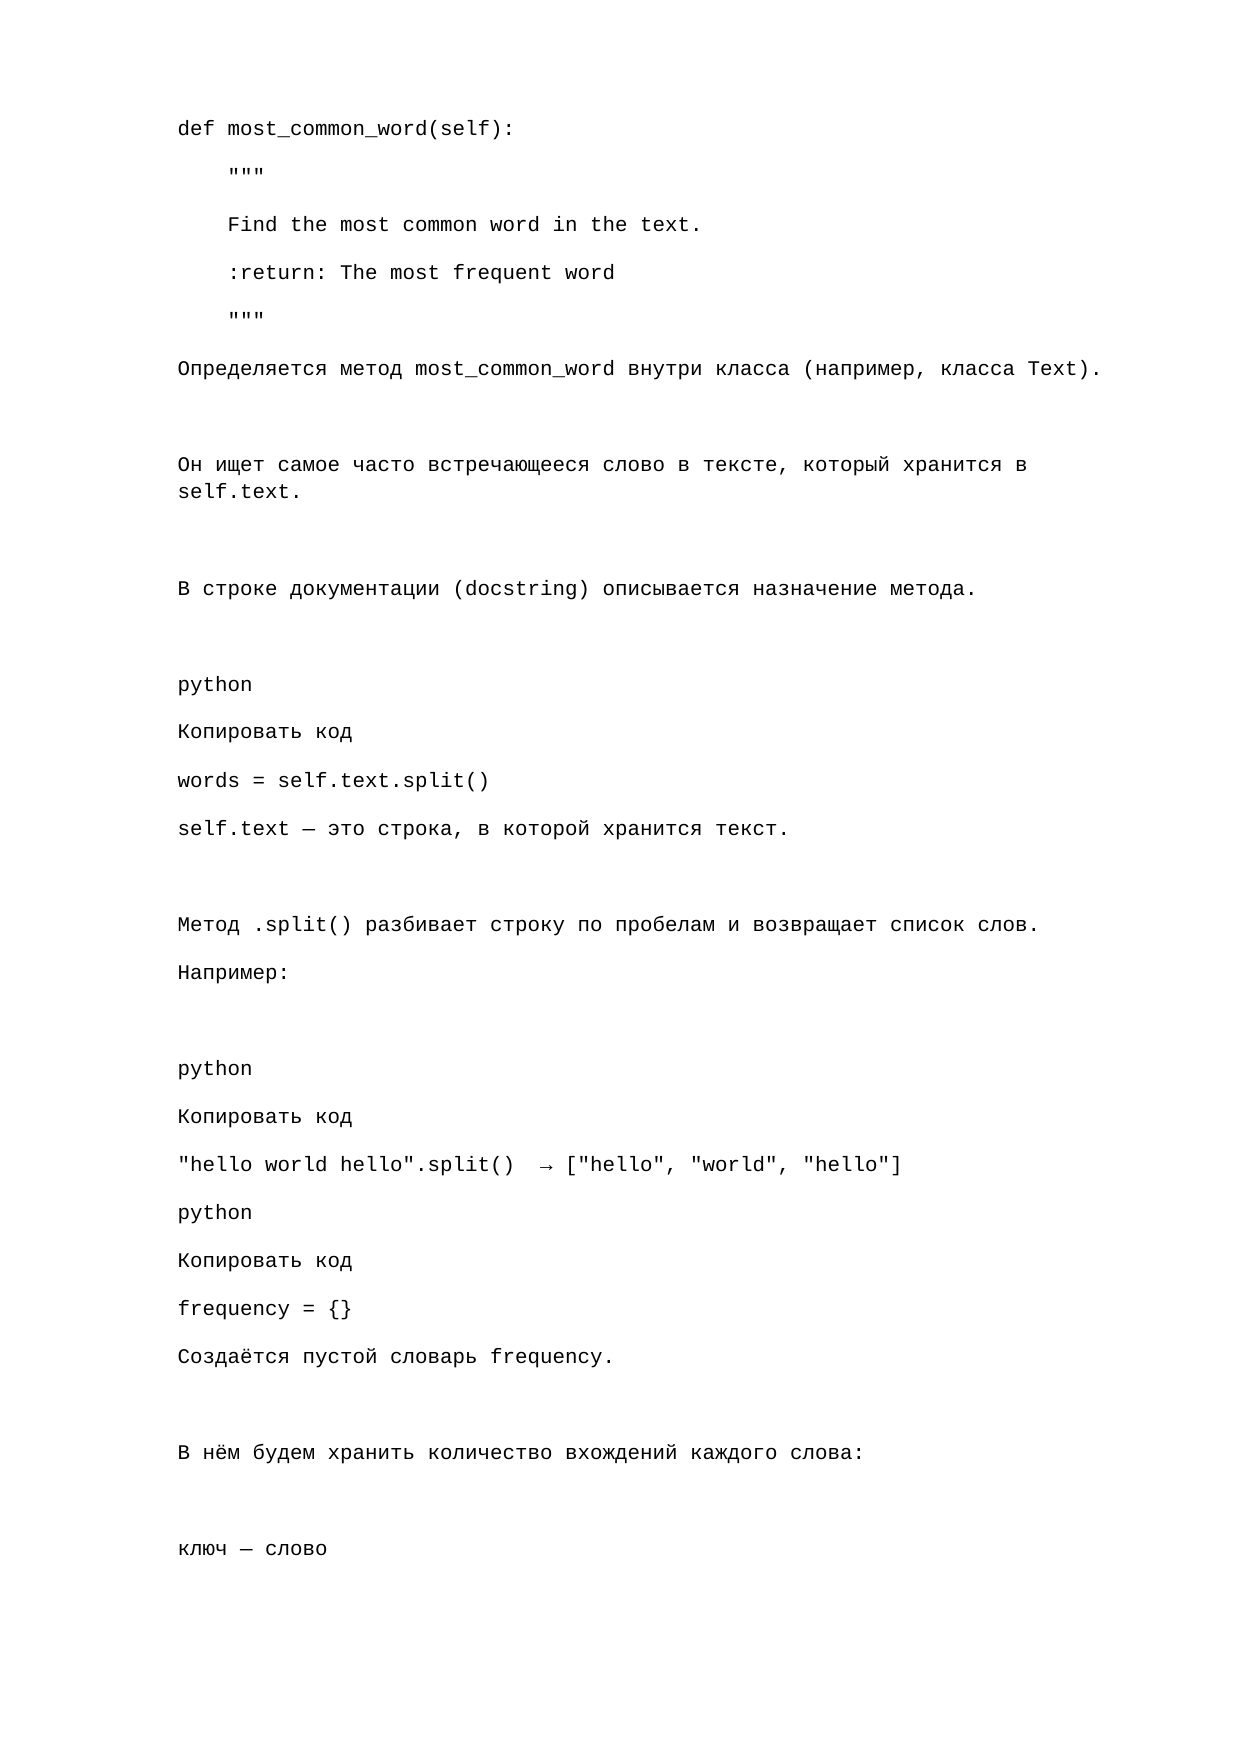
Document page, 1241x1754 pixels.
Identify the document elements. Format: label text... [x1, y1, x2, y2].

text Например: [177, 962, 1152, 985]
text """ [177, 166, 1152, 190]
text def most_common_word(self): [177, 118, 1152, 142]
text self.text — это строка, в которой хранится текст. [177, 818, 1152, 841]
text В строке документации (docstring) описывается назначение метода. [177, 577, 1152, 601]
text Копировать код [177, 722, 1152, 745]
text Копировать код [177, 1106, 1152, 1129]
text Определяется метод most_common_word внутри класса (например, класса Text). [177, 358, 1152, 382]
text python [177, 1202, 1152, 1225]
text python [177, 1058, 1152, 1081]
text python [177, 673, 1152, 697]
text Метод .split() разбивает строку по пробелам и возвращает список слов. [177, 914, 1152, 937]
text "hello world hello".split() → ["hello", "world", "hello"] [177, 1154, 1152, 1177]
text ключ — слово [177, 1538, 1152, 1562]
text В нём будем хранить количество вхождений каждого слова: [177, 1442, 1152, 1466]
text :return: The most frequent word [177, 262, 1152, 286]
text frequency = {} [177, 1298, 1152, 1321]
text Он ищет самое часто встречающееся слово в тексте, который хранится в self.text. [177, 454, 1152, 505]
text Создаётся пустой словарь frequency. [177, 1346, 1152, 1369]
text words = self.text.split() [177, 769, 1152, 793]
text Find the most common word in the text. [177, 214, 1152, 238]
text """ [177, 310, 1152, 334]
text Копировать код [177, 1250, 1152, 1273]
